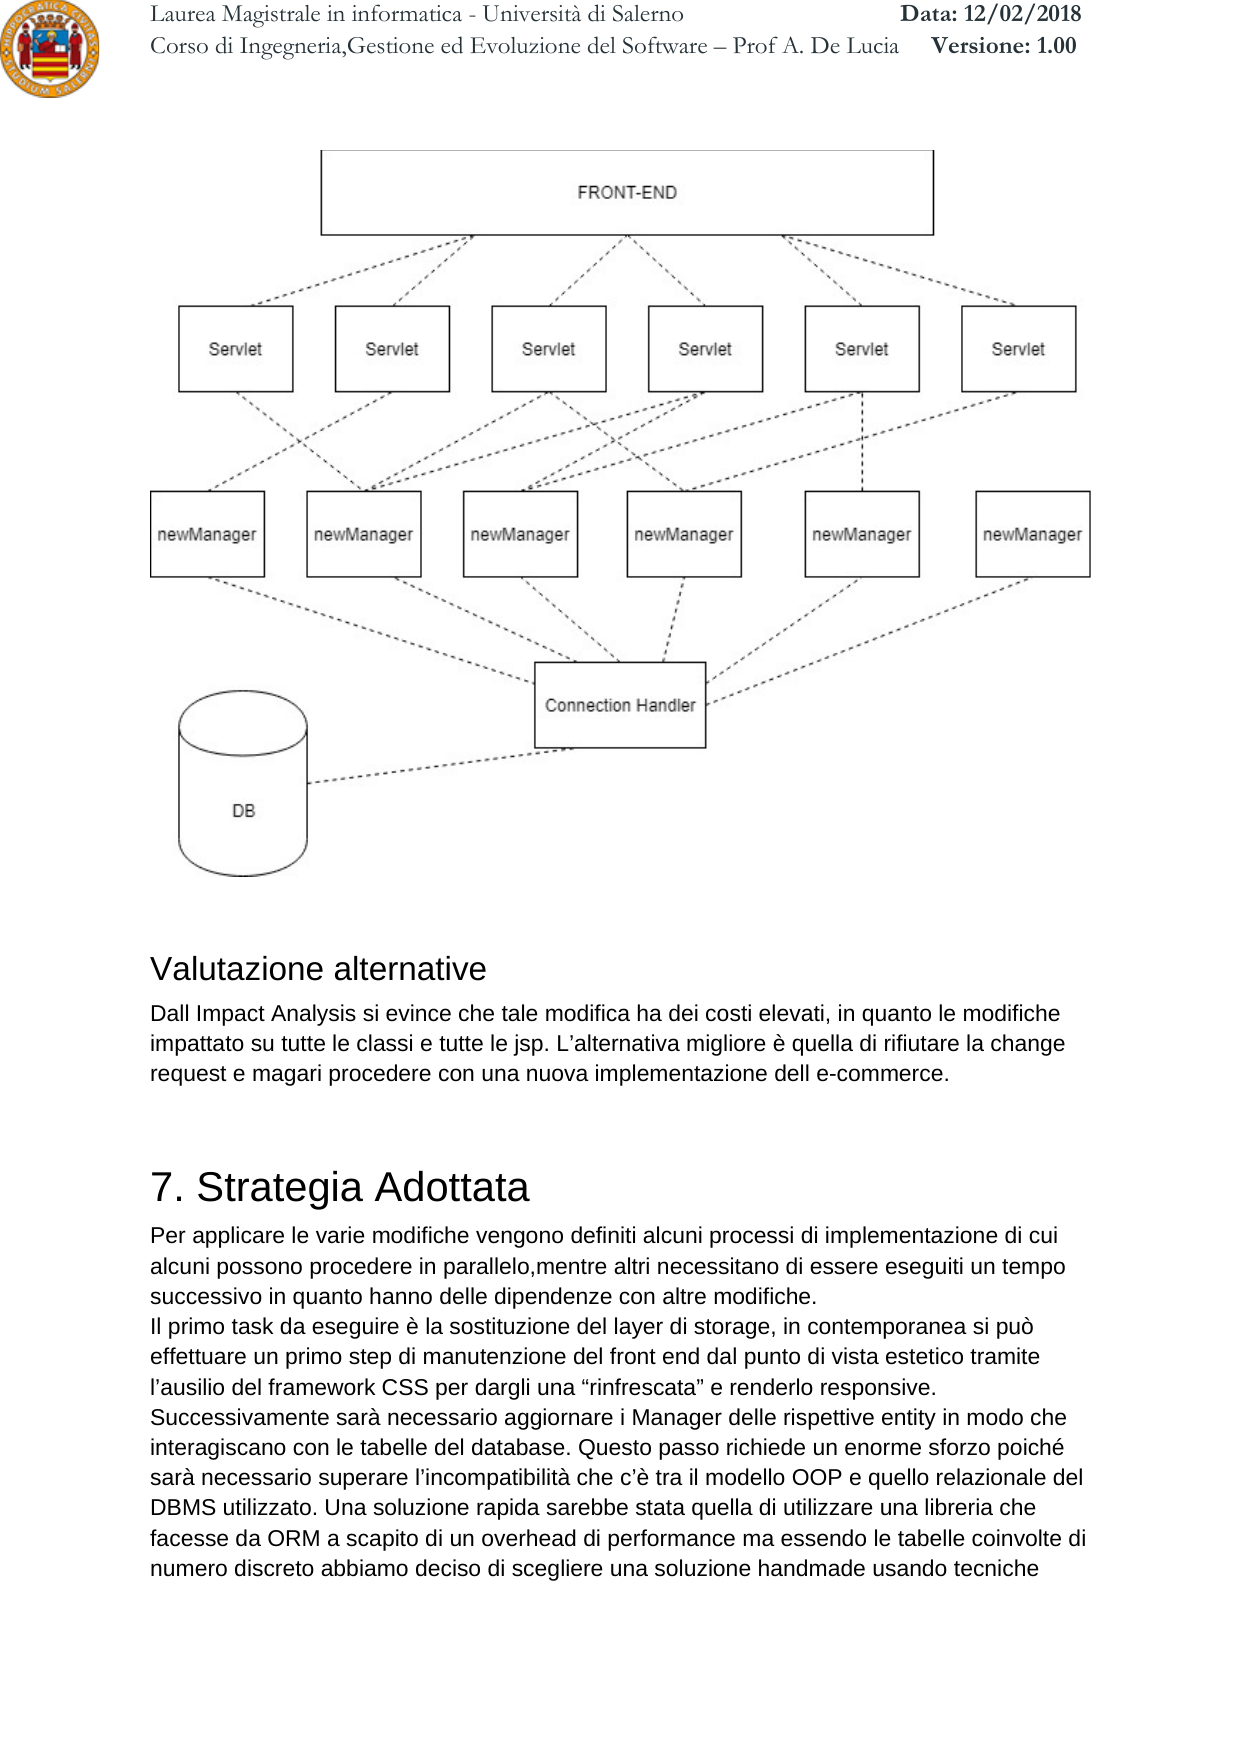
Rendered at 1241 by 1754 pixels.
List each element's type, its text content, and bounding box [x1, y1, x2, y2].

text Dall Impact Analysis si evince che tale modifica ha dei costi elevati, in quanto le modifiche impattato su tutte le classi e tutte le jsp. L’alternativa migliore è quella di rifiutare la change request e magari procedere con una nuova implementazione dell e-commerce. [150, 999, 1090, 1086]
picture [150, 150, 1091, 877]
subtitle 7. Strategia Adottata [150, 1162, 1090, 1210]
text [150, 1313, 1090, 1581]
subtitle Valutazione alternative [150, 949, 1090, 987]
text Per applicare le varie modifiche vengono definiti alcuni processi di implementazione di cui alcuni possono procedere in parallelo,mentre altri necessitano di essere eseguiti un tempo successivo in quanto hanno delle dipendenze con altre modifiche. [150, 1222, 1090, 1309]
picture [0, 0, 100, 98]
